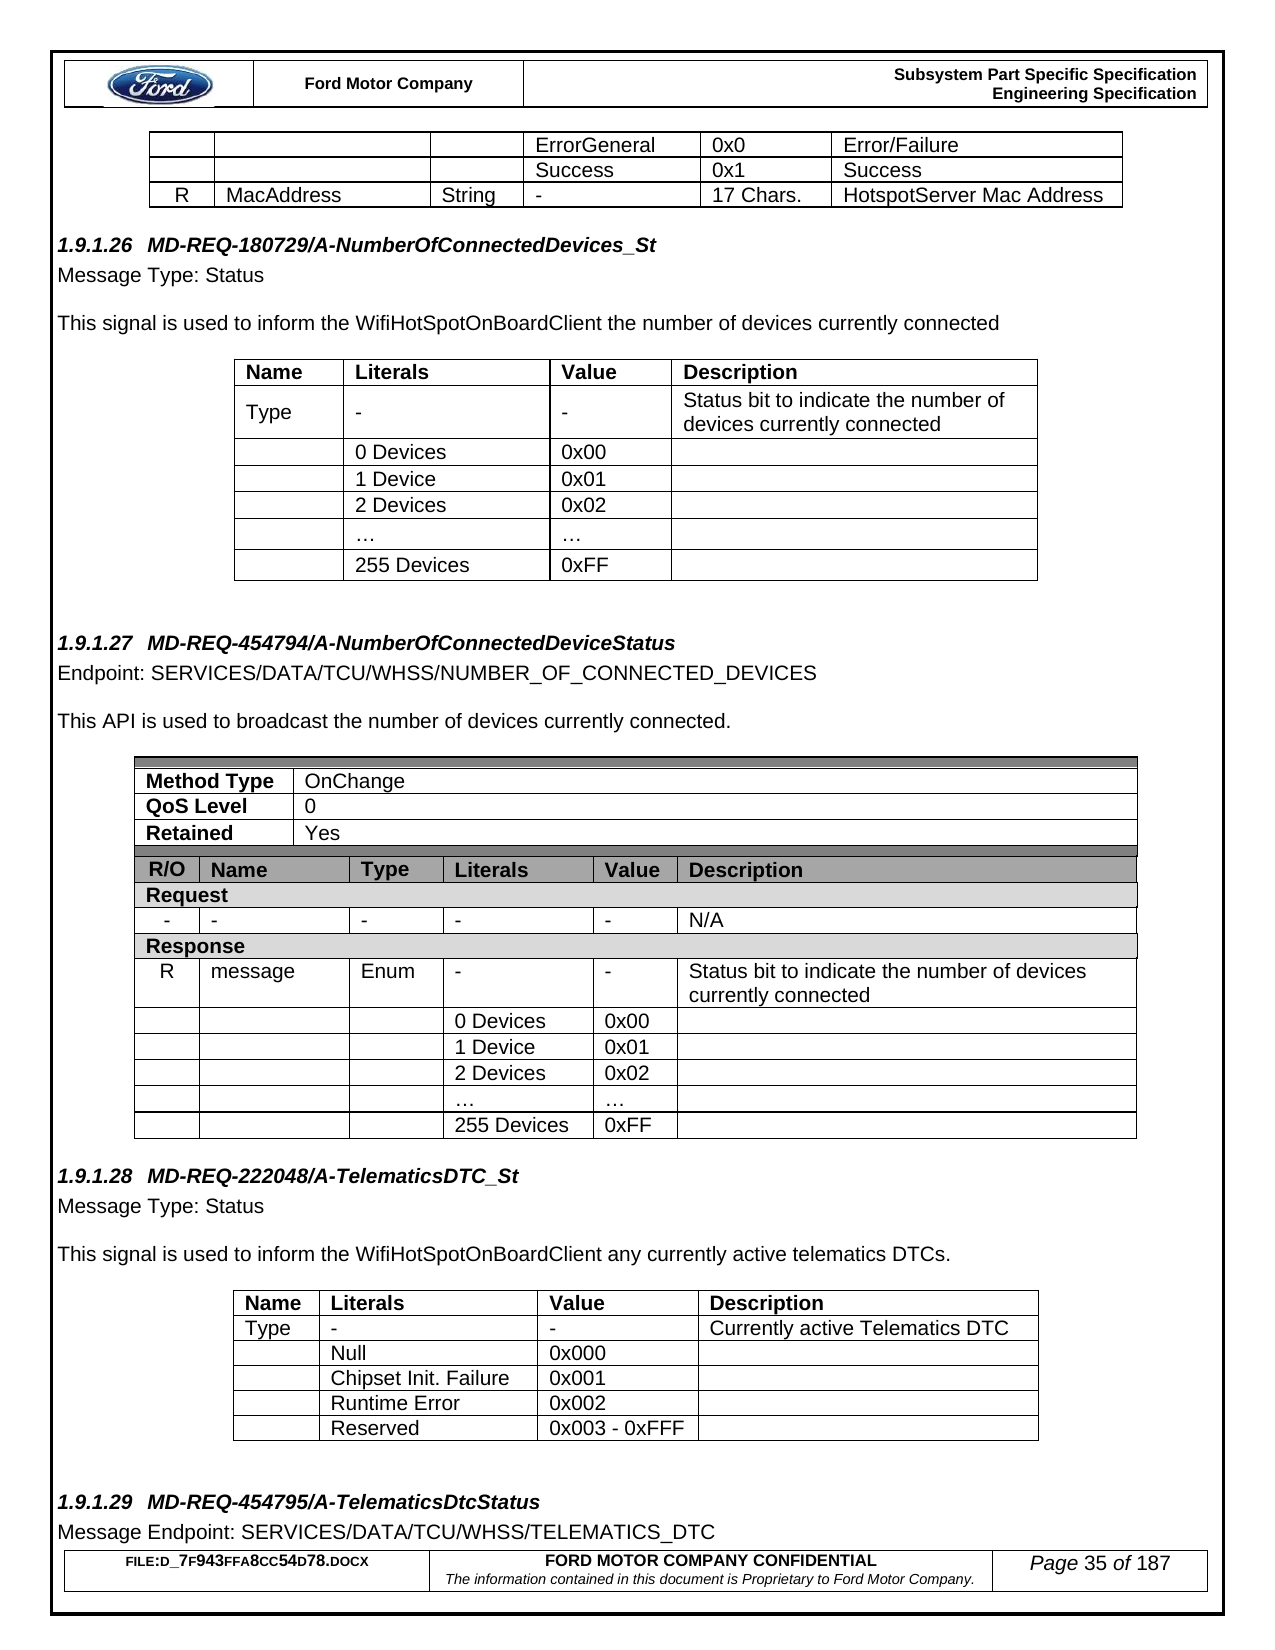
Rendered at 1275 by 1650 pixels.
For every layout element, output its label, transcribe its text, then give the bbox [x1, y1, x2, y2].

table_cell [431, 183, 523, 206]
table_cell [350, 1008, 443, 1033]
text Message Endpoint: SERVICES/DATA/TCU/WHSS/TELEMATICS_DTC [57, 1520, 1215, 1544]
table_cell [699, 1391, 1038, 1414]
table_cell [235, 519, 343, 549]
text Endpoint: SERVICES/DATA/TCU/WHSS/NUMBER_OF_CONNECTED_DEVICES [57, 661, 1215, 684]
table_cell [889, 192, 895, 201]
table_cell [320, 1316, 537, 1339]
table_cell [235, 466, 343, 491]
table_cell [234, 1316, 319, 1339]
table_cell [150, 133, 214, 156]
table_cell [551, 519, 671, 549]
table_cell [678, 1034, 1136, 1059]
picture [103, 61, 215, 107]
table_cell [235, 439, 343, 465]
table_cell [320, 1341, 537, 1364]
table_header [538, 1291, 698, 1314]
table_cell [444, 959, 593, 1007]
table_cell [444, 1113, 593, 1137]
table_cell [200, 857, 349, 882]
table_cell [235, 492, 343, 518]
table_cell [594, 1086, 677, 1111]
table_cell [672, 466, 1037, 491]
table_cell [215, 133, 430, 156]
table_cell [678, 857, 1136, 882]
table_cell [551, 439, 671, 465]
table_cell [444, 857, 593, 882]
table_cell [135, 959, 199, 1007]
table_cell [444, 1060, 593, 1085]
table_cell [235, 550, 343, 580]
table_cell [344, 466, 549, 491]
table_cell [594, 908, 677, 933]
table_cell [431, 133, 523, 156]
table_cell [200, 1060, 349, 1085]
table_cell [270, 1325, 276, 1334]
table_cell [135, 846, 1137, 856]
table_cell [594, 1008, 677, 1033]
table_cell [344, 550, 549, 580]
text Message Type: Status [57, 1194, 1215, 1218]
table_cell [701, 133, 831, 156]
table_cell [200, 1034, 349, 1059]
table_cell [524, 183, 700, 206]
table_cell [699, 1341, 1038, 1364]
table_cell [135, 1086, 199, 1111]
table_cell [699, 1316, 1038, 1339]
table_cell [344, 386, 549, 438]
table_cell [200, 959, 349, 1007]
subtitle MD-REQ-454795/A-TelematicsDtcStatus [57, 1489, 1215, 1513]
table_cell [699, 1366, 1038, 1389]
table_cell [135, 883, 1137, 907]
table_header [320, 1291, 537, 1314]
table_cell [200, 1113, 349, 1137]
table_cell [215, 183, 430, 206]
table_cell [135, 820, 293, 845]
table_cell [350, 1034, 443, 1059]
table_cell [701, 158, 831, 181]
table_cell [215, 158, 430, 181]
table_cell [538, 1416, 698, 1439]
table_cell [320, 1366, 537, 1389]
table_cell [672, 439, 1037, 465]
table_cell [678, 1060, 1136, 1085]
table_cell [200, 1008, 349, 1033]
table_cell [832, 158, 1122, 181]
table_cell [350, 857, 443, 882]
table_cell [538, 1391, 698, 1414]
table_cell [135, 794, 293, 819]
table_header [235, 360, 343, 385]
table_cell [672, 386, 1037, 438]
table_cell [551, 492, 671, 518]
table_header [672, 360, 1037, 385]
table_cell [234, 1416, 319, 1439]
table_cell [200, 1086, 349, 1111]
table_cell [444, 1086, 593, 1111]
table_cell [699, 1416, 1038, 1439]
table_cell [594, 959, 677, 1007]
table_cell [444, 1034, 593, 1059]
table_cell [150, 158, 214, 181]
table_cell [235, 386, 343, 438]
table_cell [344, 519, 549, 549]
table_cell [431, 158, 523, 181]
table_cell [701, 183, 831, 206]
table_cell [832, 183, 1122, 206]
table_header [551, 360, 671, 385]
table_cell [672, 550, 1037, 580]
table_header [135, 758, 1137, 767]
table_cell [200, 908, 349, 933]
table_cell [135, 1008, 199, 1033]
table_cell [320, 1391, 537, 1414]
subtitle MD-REQ-222048/A-TelematicsDTC_St [57, 1163, 1215, 1187]
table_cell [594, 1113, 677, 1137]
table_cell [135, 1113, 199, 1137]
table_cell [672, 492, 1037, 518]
subtitle MD-REQ-180729/A-NumberOfConnectedDevices_St [57, 232, 1215, 256]
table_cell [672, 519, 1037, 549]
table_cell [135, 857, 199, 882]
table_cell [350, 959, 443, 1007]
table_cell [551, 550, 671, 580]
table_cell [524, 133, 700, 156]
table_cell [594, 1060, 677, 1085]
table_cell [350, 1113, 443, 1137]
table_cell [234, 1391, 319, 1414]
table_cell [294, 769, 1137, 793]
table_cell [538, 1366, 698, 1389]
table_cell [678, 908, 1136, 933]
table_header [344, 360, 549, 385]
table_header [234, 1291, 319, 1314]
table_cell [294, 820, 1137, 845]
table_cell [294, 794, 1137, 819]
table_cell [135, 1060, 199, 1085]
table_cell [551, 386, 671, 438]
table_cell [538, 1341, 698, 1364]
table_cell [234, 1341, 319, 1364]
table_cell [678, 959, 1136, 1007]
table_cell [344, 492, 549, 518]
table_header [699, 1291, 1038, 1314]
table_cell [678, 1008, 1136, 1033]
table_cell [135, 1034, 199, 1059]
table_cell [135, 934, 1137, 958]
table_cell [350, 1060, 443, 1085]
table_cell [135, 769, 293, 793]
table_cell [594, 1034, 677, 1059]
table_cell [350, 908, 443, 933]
text This signal is used to inform the WifiHotSpotOnBoardClient the number of devices currently connected [57, 311, 1215, 334]
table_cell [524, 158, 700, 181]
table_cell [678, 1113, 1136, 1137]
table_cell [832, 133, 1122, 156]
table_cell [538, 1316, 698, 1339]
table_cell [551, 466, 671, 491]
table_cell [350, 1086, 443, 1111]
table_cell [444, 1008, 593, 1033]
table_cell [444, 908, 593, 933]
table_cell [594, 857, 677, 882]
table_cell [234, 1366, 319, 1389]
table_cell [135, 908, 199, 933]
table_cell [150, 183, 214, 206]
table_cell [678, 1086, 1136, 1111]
text This signal is used to inform the WifiHotSpotOnBoardClient any currently active telematics DTCs. [57, 1242, 1215, 1266]
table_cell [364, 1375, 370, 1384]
text This API is used to broadcast the number of devices currently connected. [57, 708, 1215, 732]
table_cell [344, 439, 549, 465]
text Message Type: Status [57, 263, 1215, 287]
subtitle MD-REQ-454794/A-NumberOfConnectedDeviceStatus [57, 630, 1215, 654]
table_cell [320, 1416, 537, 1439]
